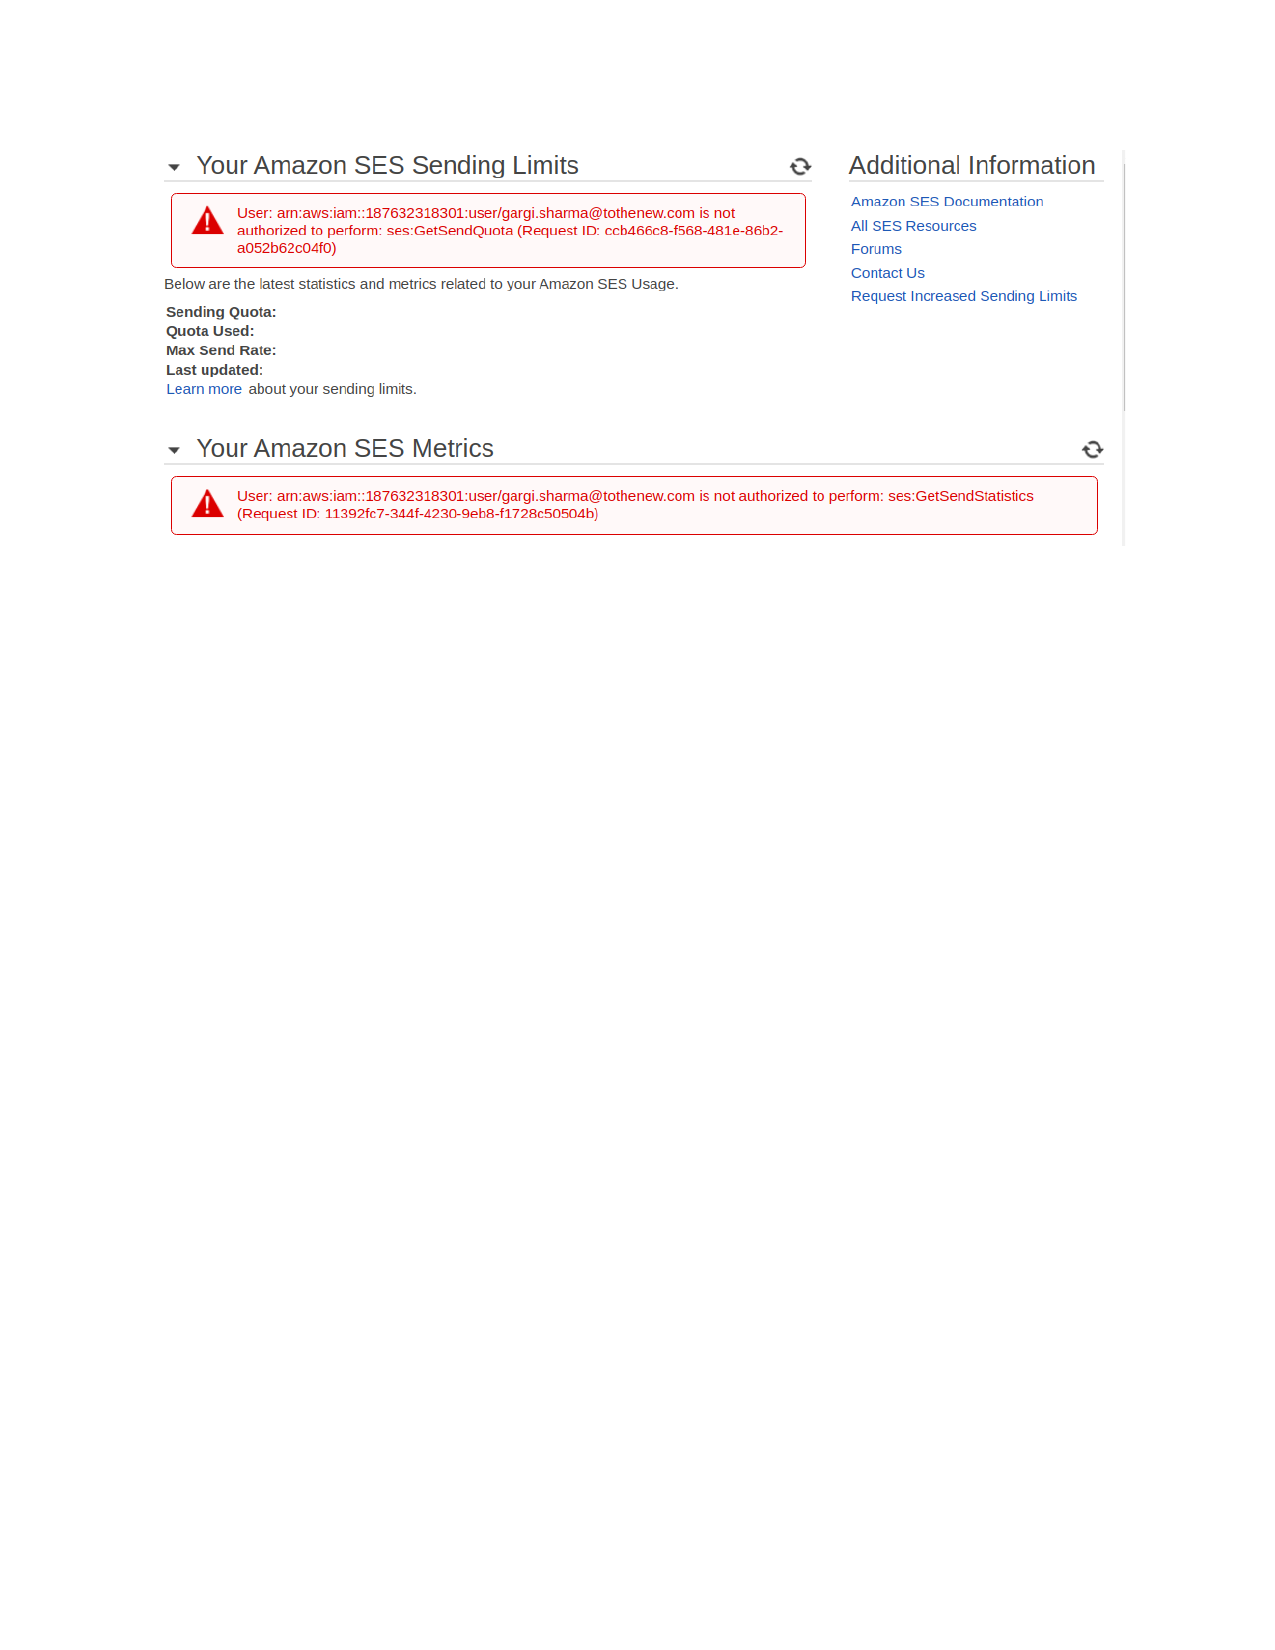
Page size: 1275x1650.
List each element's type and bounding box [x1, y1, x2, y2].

picture [150, 150, 1125, 546]
